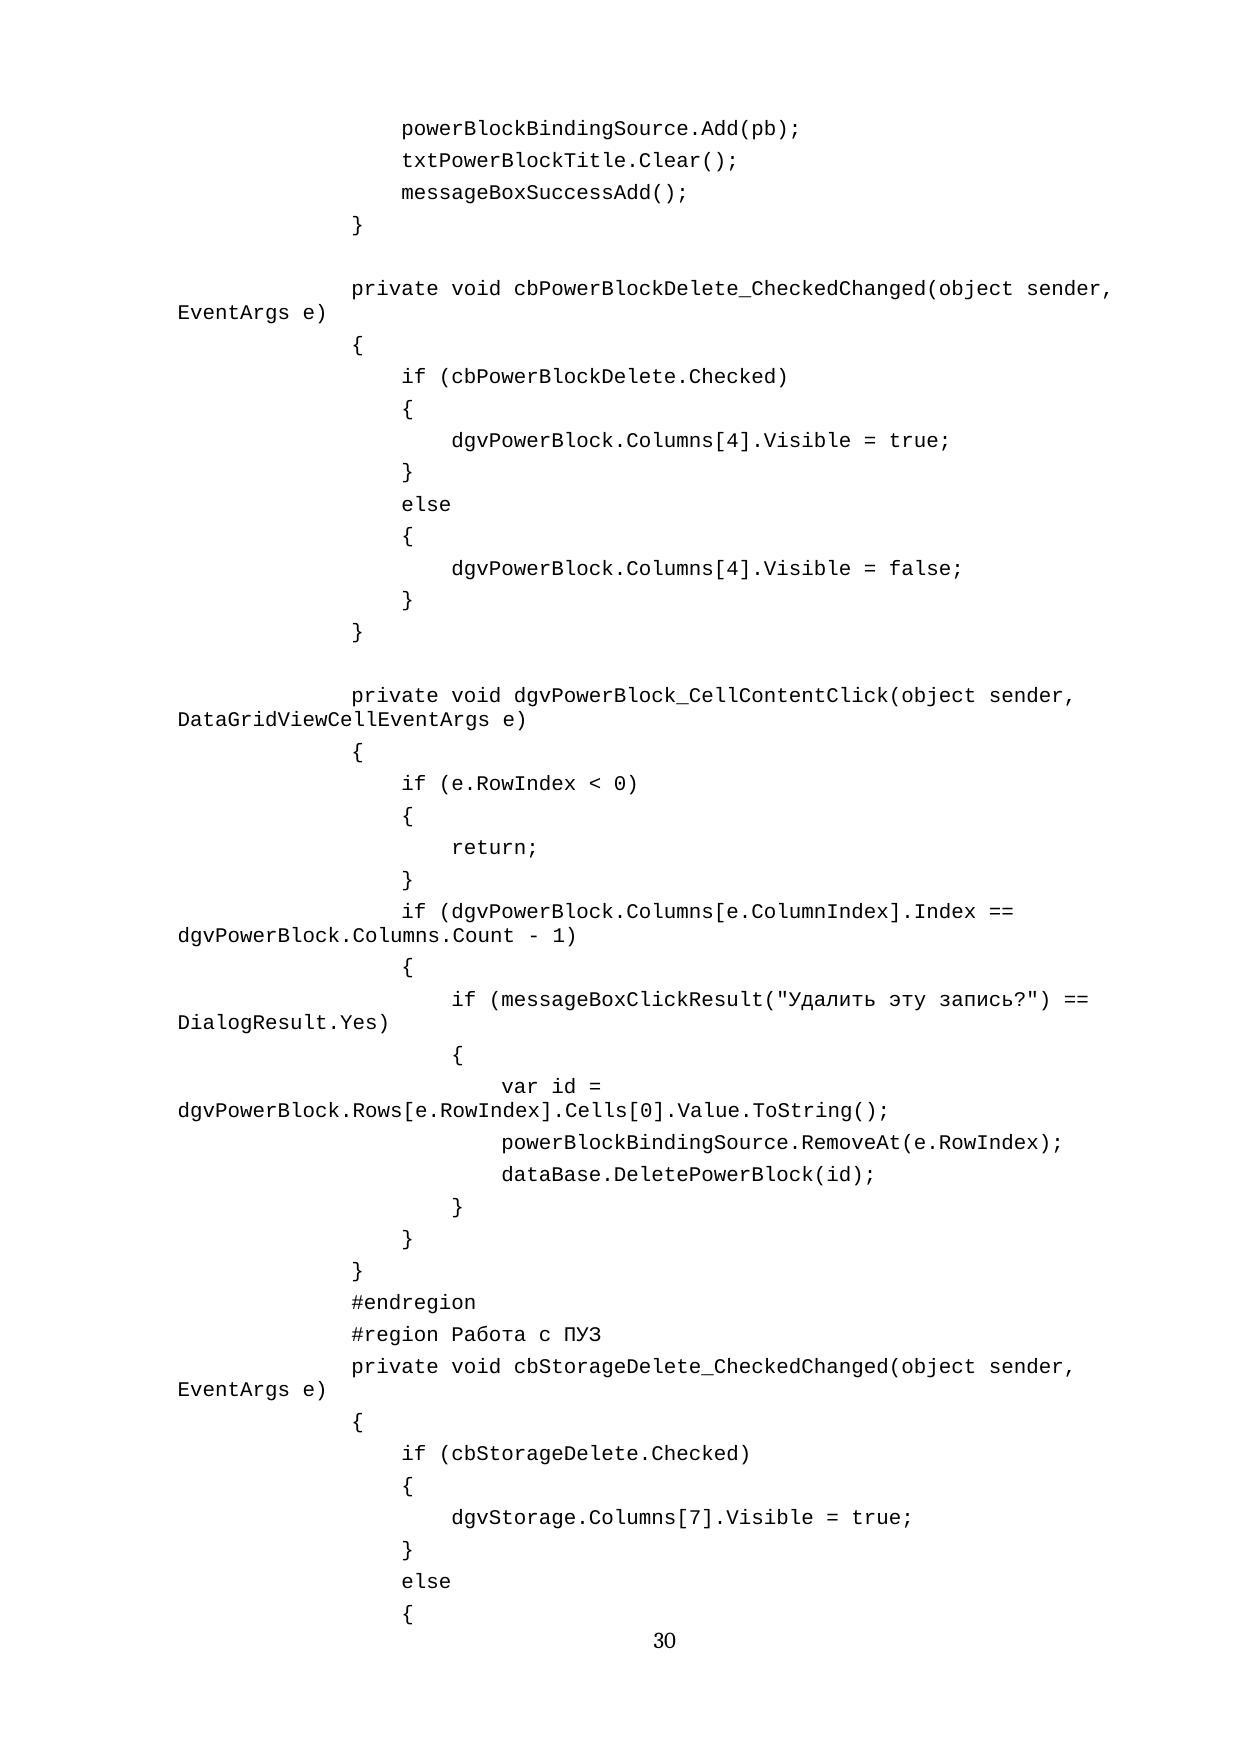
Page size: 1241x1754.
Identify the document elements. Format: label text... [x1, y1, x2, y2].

text } [177, 1260, 1152, 1283]
text dataBase.DeletePowerBlock(id); [177, 1164, 1152, 1187]
text private void dgvPowerBlock_CellContentClick(object sender, DataGridViewCellEventArgs e) [177, 685, 1152, 733]
text private void cbPowerBlockDelete_CheckedChanged(object sender, EventArgs e) [177, 278, 1152, 325]
text } [177, 621, 1152, 645]
text } [177, 1539, 1152, 1563]
text if (cbPowerBlockDelete.Checked) [177, 366, 1152, 389]
text if (e.RowIndex < 0) [177, 773, 1152, 797]
text if (dgvPowerBlock.Columns[e.ColumnIndex].Index == dgvPowerBlock.Columns.Count - 1) [177, 901, 1152, 948]
text return; [177, 837, 1152, 861]
text { [177, 1475, 1152, 1499]
text } [177, 589, 1152, 613]
text else [177, 493, 1152, 517]
text private void cbStorageDelete_CheckedChanged(object sender, EventArgs e) [177, 1356, 1152, 1403]
text var id = dgvPowerBlock.Rows[e.RowIndex].Cells[0].Value.ToString(); [177, 1076, 1152, 1123]
text } [177, 869, 1152, 893]
text txtPowerBlockTitle.Clear(); [177, 150, 1152, 174]
text } [177, 1196, 1152, 1219]
text #endregion [177, 1292, 1152, 1315]
text { [177, 526, 1152, 549]
text { [177, 741, 1152, 765]
text { [177, 334, 1152, 357]
text if (cbStorageDelete.Checked) [177, 1443, 1152, 1467]
text dgvStorage.Columns[7].Visible = true; [177, 1507, 1152, 1531]
text powerBlockBindingSource.RemoveAt(e.RowIndex); [177, 1132, 1152, 1155]
text } [177, 214, 1152, 238]
text { [177, 1044, 1152, 1068]
text dgvPowerBlock.Columns[4].Visible = false; [177, 557, 1152, 581]
text dgvPowerBlock.Columns[4].Visible = true; [177, 429, 1152, 453]
text } [177, 1228, 1152, 1251]
text { [177, 1603, 1152, 1627]
text if (messageBoxClickResult("Удалить эту запись?") == DialogResult.Yes) [177, 988, 1152, 1036]
text { [177, 1411, 1152, 1435]
text } [177, 462, 1152, 485]
text #region Работа с ПУЗ [177, 1324, 1152, 1347]
text messageBoxSuccessAdd(); [177, 182, 1152, 206]
text powerBlockBindingSource.Add(pb); [177, 118, 1152, 142]
text { [177, 805, 1152, 829]
text { [177, 398, 1152, 421]
text else [177, 1571, 1152, 1595]
text { [177, 957, 1152, 980]
